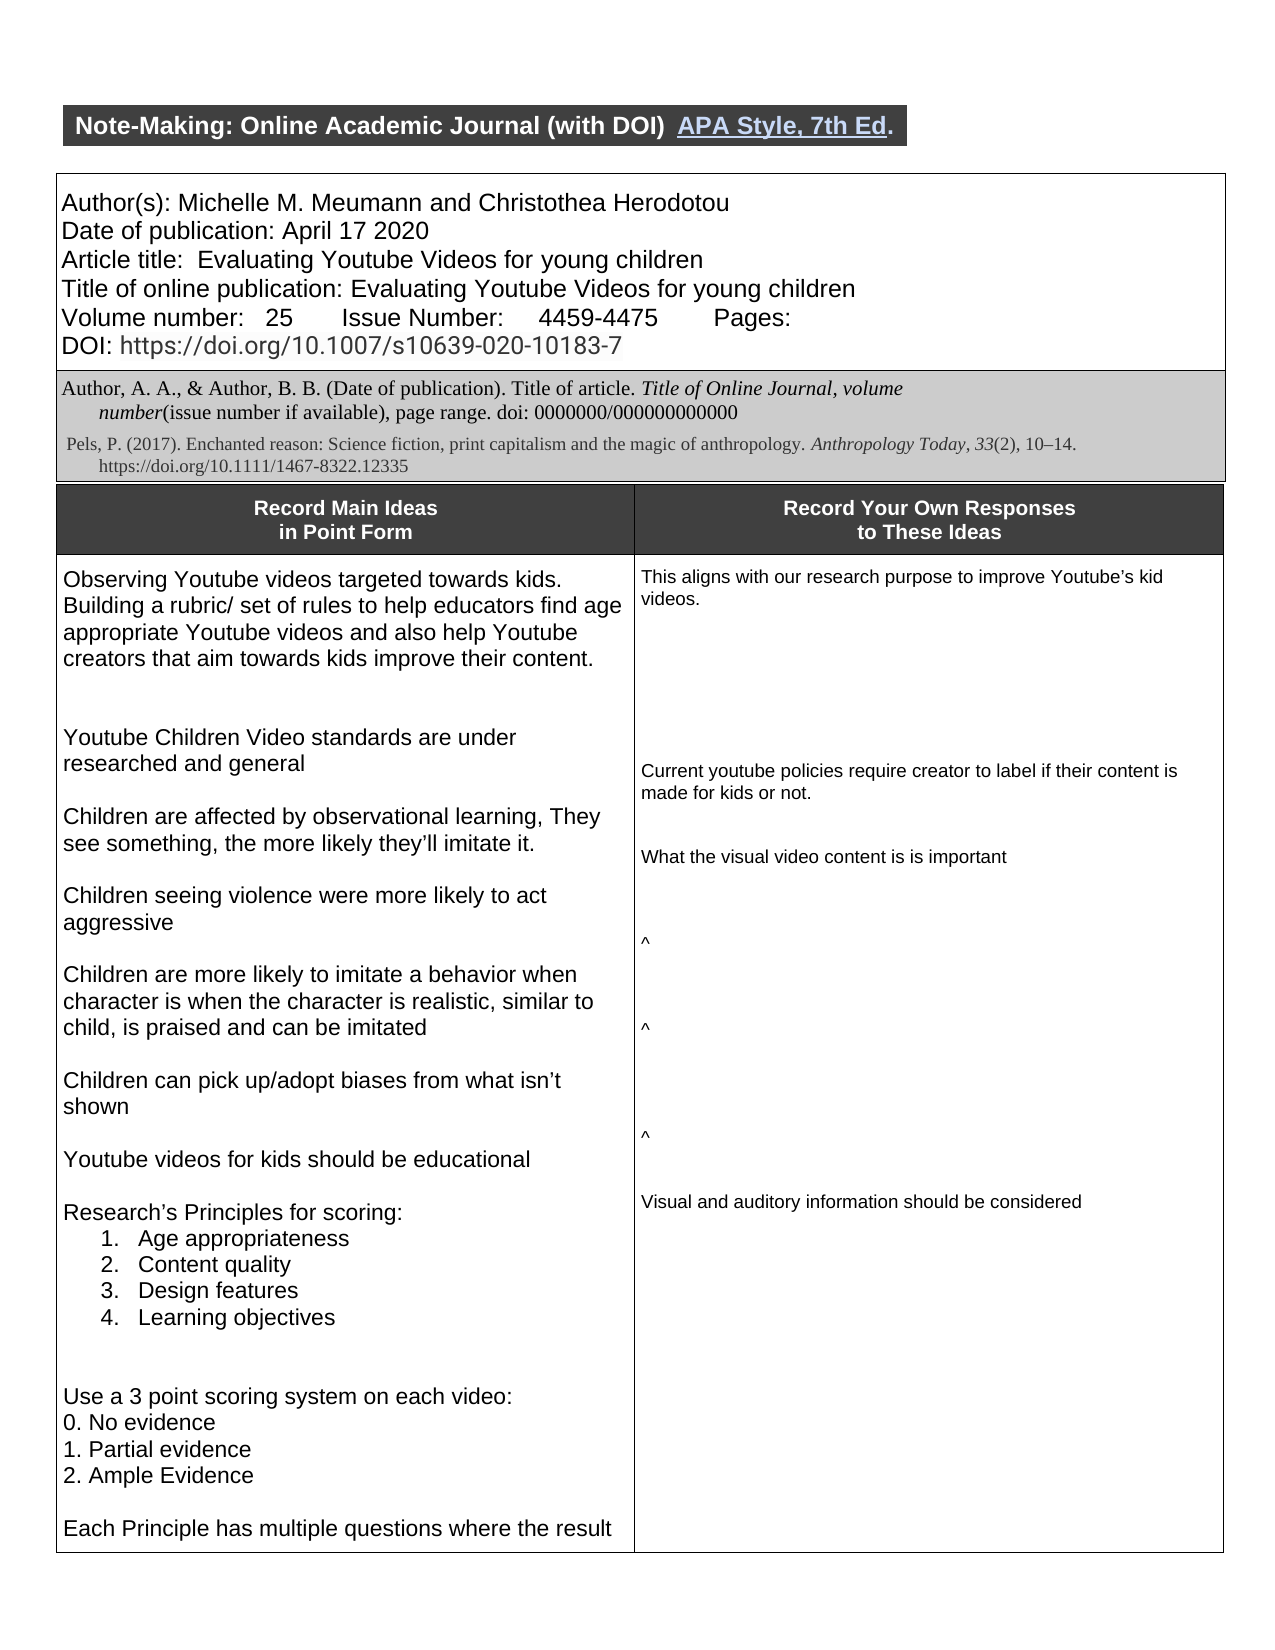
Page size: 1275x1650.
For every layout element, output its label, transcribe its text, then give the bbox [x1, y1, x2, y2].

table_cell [57, 555, 634, 1552]
table_header Record Your Own Responses to These Ideas [635, 485, 1223, 554]
table_header Note-Making: Online Academic Journal (with DOI) APA Style, 7th Ed. [63, 105, 907, 146]
table_cell Author, A. A., & Author, B. B. (Date of publication). Title of article. Title of Online Journal, volume number(issue number if available), page range. doi: 0000000/000000000000 Pels, P. (2017). Enchanted reason: Science fiction, print capitalism and the magic of anthropology. Anthropology Today, 33(2), 10–14. https://doi.org/10.1111/1467-8322.12335 [57, 371, 1225, 481]
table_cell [635, 555, 1223, 1552]
table_header Record Main Ideas in Point Form [57, 485, 634, 554]
table_header Author(s): Michelle M. Meumann and Christothea Herodotou Date of publication: April 17 2020 Article title: Evaluating Youtube Videos for young children Title of online publication: Evaluating Youtube Videos for young children Volume number: 25 Issue Number: 4459-4475 Pages: DOI: https://doi.org/10.1007/s10639-020-10183-7 [57, 174, 1225, 370]
